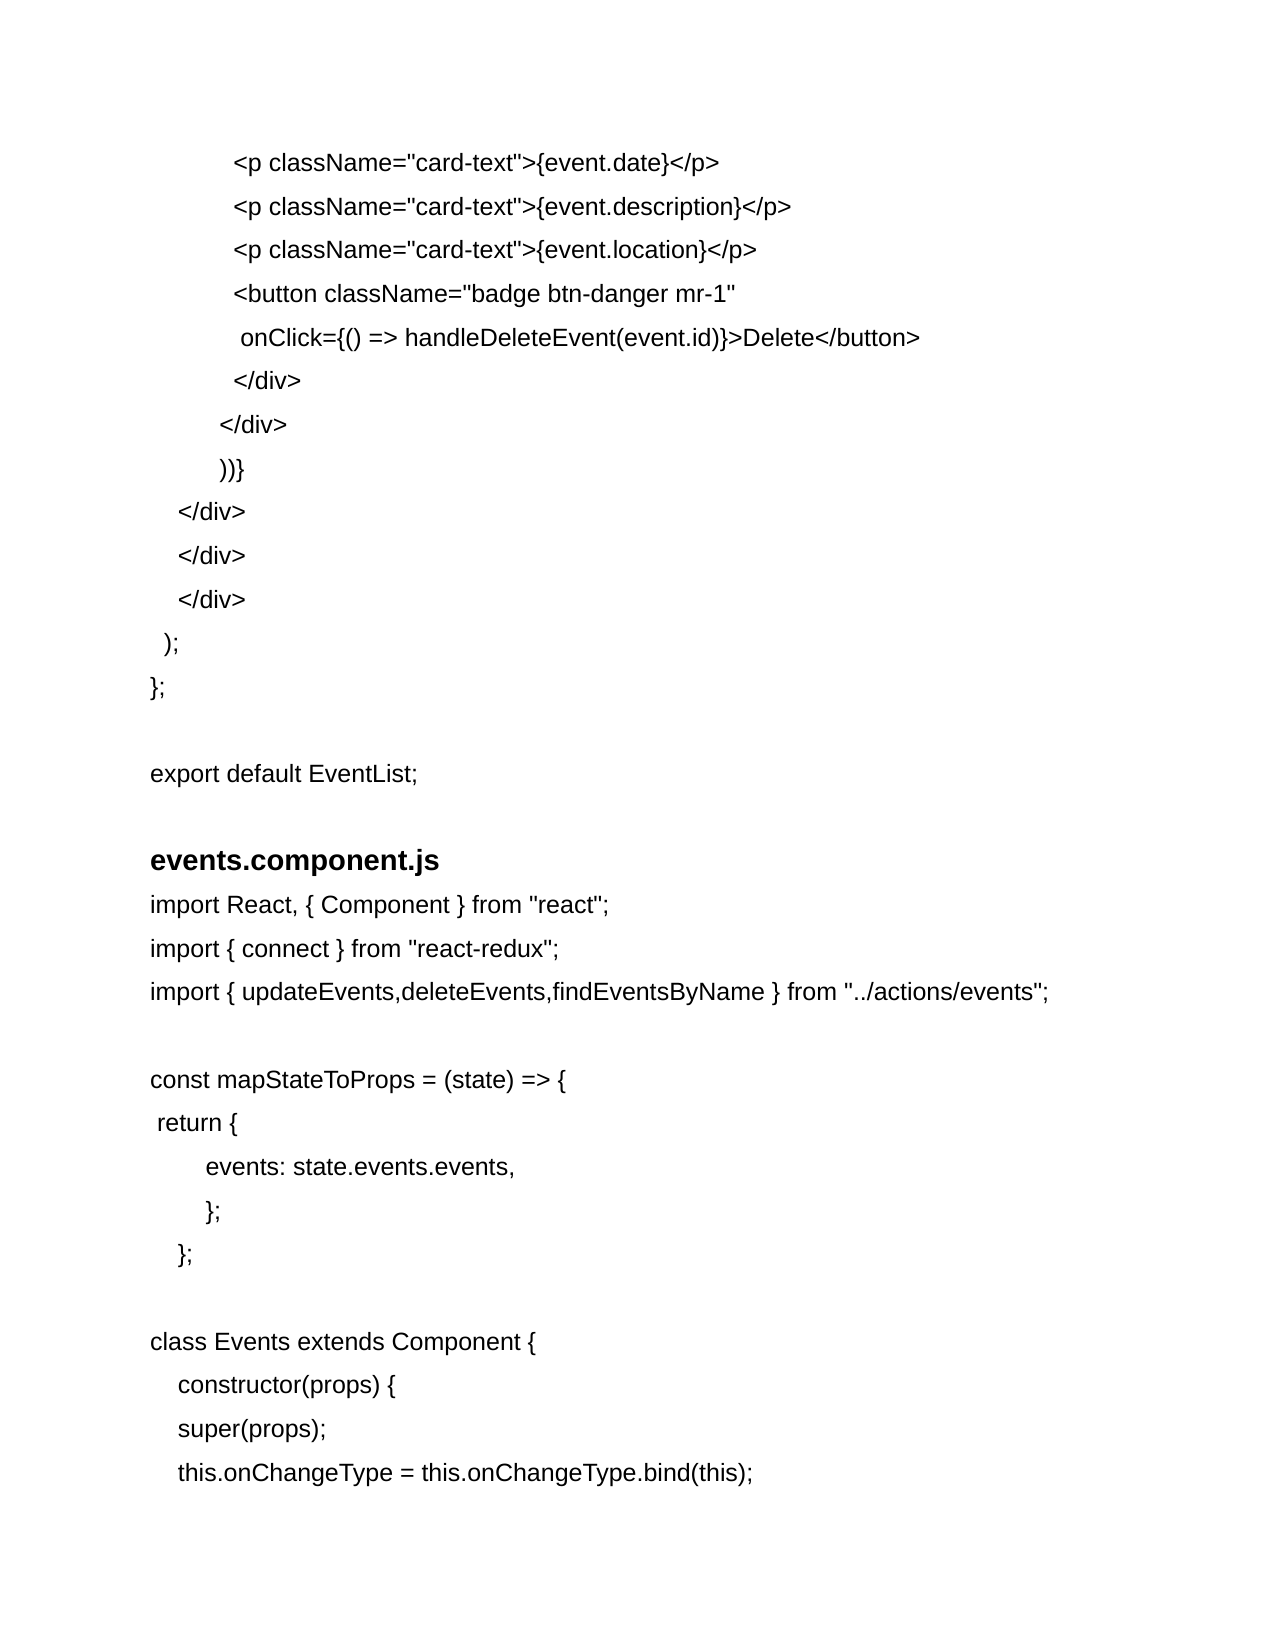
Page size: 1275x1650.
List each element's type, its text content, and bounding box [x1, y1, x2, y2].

text ))} [150, 456, 1125, 482]
text onClick={() => handleDeleteEvent(event.id)}>Delete</button> [150, 324, 1125, 352]
text import { connect } from "react-redux"; [150, 936, 1125, 963]
text class Events extends Component { [150, 1328, 1125, 1355]
text <p className="card-text">{event.location}</p> [150, 237, 1125, 264]
text constructor(props) { [150, 1372, 1125, 1399]
text }; [150, 1241, 1125, 1268]
text }; [150, 674, 1125, 701]
text <p className="card-text">{event.description}</p> [150, 194, 1125, 221]
text import { updateEvents,deleteEvents,findEventsByName } from "../actions/events"; [150, 979, 1125, 1006]
text return { [150, 1110, 1125, 1137]
text events: state.events.events, [150, 1154, 1125, 1181]
text this.onChangeType = this.onChangeType.bind(this); [150, 1459, 1125, 1486]
text </div> [150, 412, 1125, 439]
text ); [150, 630, 1125, 657]
text events.component.js [150, 848, 1125, 875]
text }; [150, 1197, 1125, 1224]
text </div> [150, 368, 1125, 395]
text const mapStateToProps = (state) => { [150, 1067, 1125, 1093]
text </div> [150, 499, 1125, 526]
text </div> [150, 543, 1125, 570]
text <button className="badge btn-danger mr-1" [150, 281, 1125, 308]
text </div> [150, 586, 1125, 613]
text super(props); [150, 1416, 1125, 1443]
text import React, { Component } from "react"; [150, 892, 1125, 919]
text <p className="card-text">{event.date}</p> [150, 150, 1125, 177]
text export default EventList; [150, 761, 1125, 788]
